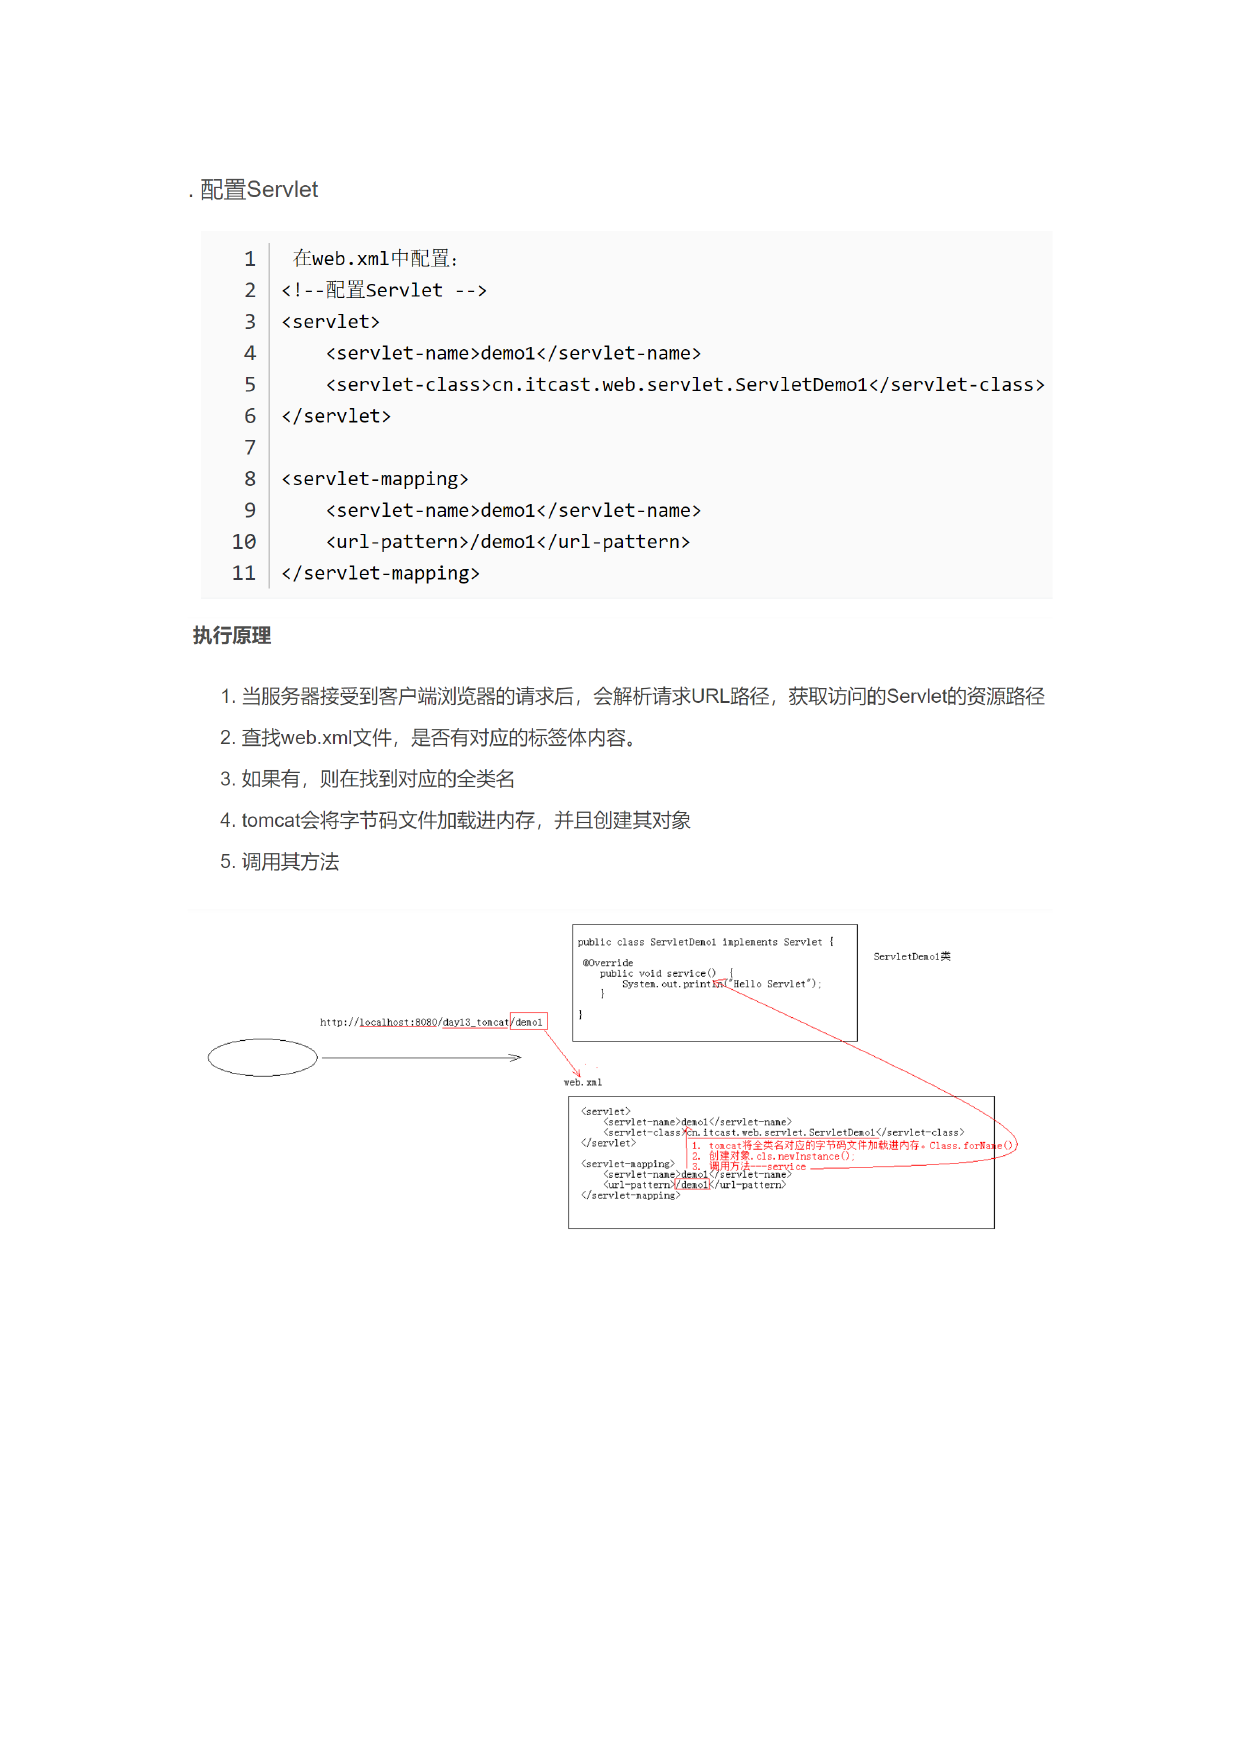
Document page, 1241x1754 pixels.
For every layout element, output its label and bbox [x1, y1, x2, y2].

picture [187, 909, 1053, 1242]
picture [187, 162, 1053, 603]
picture [187, 617, 1053, 881]
